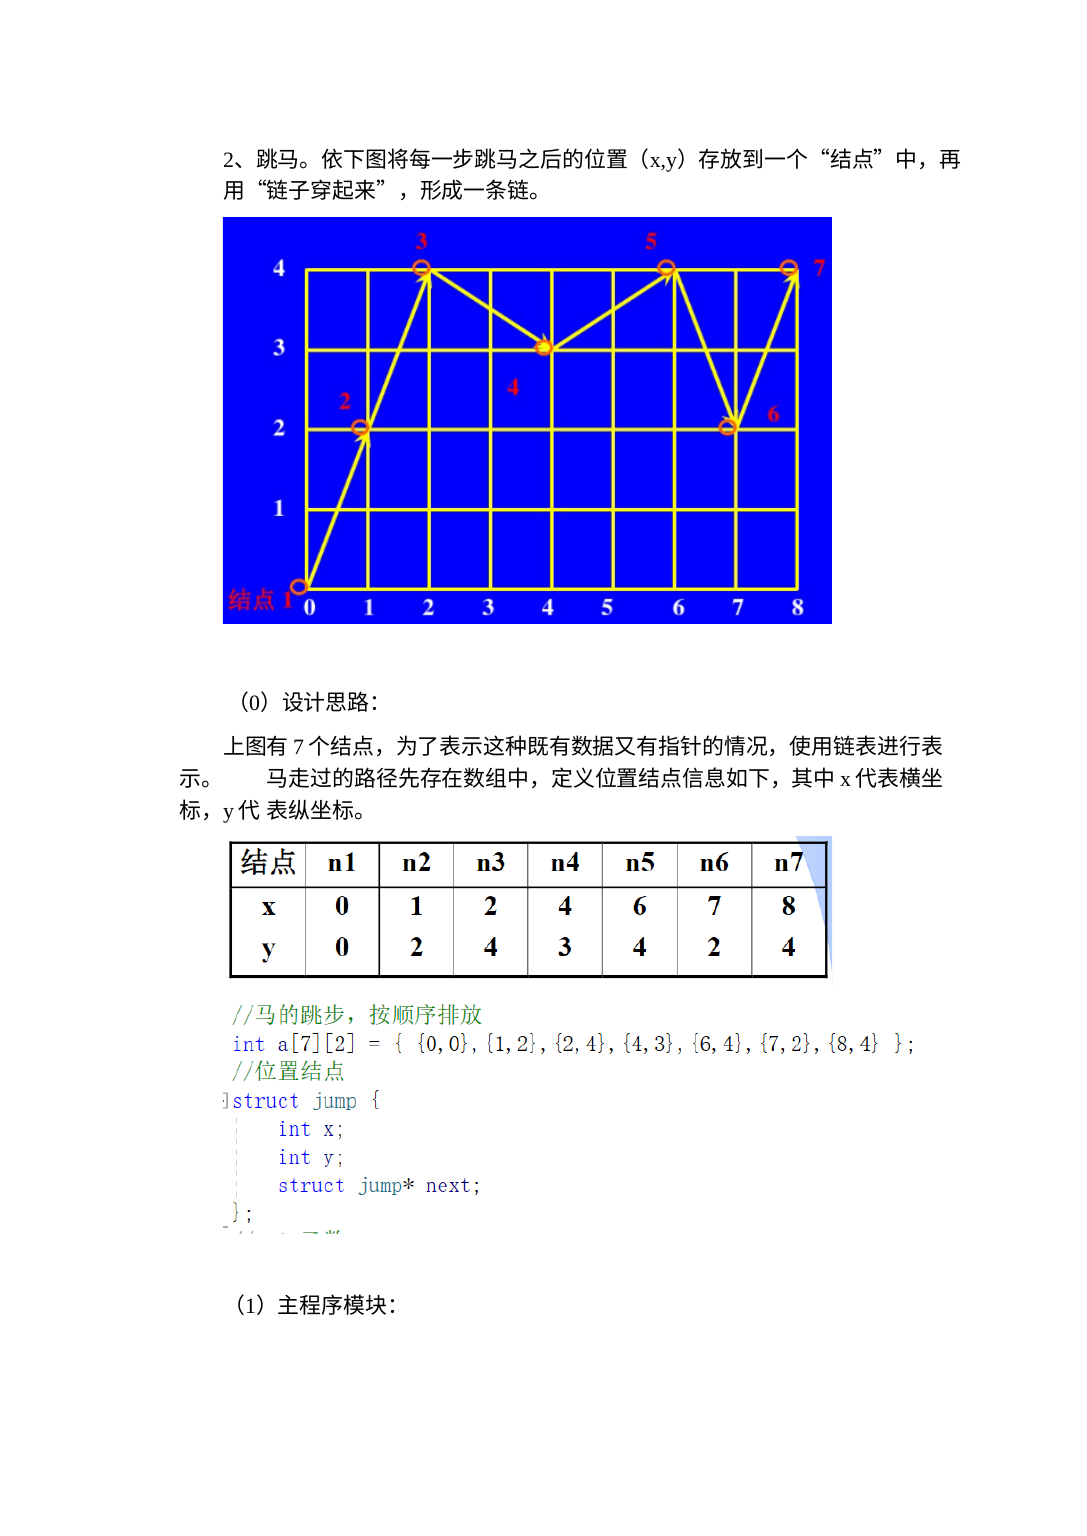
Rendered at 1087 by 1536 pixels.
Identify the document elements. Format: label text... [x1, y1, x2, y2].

picture [222, 217, 832, 624]
list 上图有7个结点，为了表示这种既有数据又有指针的情况，使用链表进行表示。 马走过的路径先存在数组中，定义位置结点信息如下，其中x代表横坐标，y代 表纵坐标。 [179, 729, 975, 824]
picture [222, 836, 833, 986]
list （0）设计思路： [227, 685, 975, 717]
list （1）主程序模块： [179, 1288, 975, 1320]
picture [222, 998, 932, 1234]
list 2、跳马。依下图将每一步跳马之后的位置（x,y）存放到一个“结点”中，再 用“链子穿起来”，形成一条链。 [179, 142, 975, 205]
